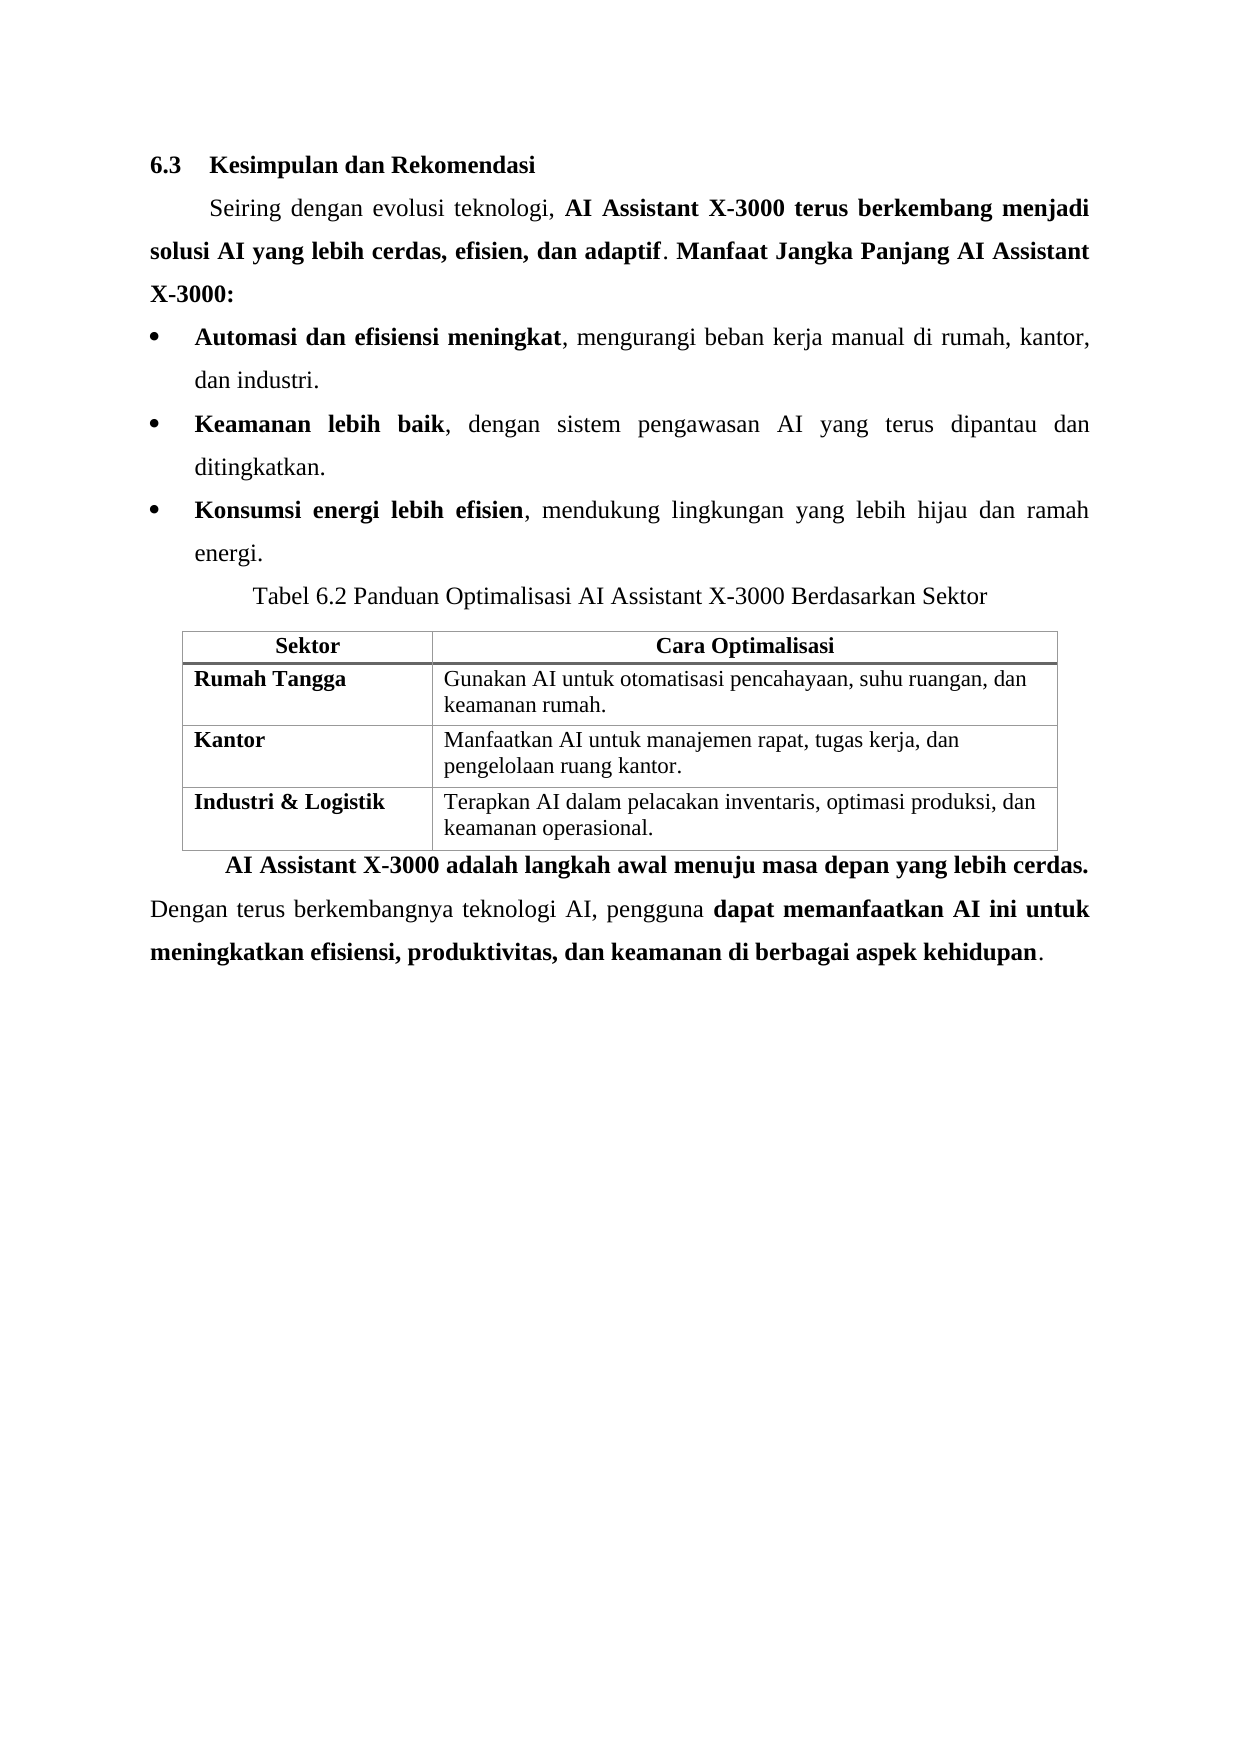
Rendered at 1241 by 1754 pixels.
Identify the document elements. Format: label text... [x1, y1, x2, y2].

table_cell Rumah Tangga [183, 665, 432, 724]
text AI Assistant X-3000 adalah langkah awal menuju masa depan yang lebih cerdas. Dengan terus berkembangnya teknologi AI, pengguna dapat memanfaatkan AI ini untuk meningkatkan efisiensi, produktivitas, dan keamanan di berbagai aspek kehidupan. [150, 851, 1090, 966]
list Konsumsi energi lebih efisien, mendukung lingkungan yang lebih hijau dan ramah energi. [150, 495, 1090, 567]
table_cell Gunakan AI untuk otomatisasi pencahayaan, suhu ruangan, dan keamanan rumah. [433, 665, 1057, 724]
table_cell Kantor [183, 726, 432, 787]
table_header Sektor [183, 632, 432, 662]
table_cell Terapkan AI dalam pelacakan inventaris, optimasi produksi, dan keamanan operasional. [433, 788, 1057, 849]
table_cell Industri & Logistik [183, 788, 432, 849]
table_cell Manfaatkan AI untuk manajemen rapat, tugas kerja, dan pengelolaan ruang kantor. [433, 726, 1057, 787]
list Automasi dan efisiensi meningkat, mengurangi beban kerja manual di rumah, kantor, dan industri. [150, 322, 1090, 394]
table_header Cara Optimalisasi [433, 632, 1057, 662]
text Seiring dengan evolusi teknologi, AI Assistant X-3000 terus berkembang menjadi solusi AI yang lebih cerdas, efisien, dan adaptif. Manfaat Jangka Panjang AI Assistant X-3000: [150, 193, 1090, 308]
list Keamanan lebih baik, dengan sistem pengawasan AI yang terus dipantau dan ditingkatkan. [150, 409, 1090, 481]
subtitle 6.3 Kesimpulan dan Rekomendasi [150, 150, 1090, 179]
